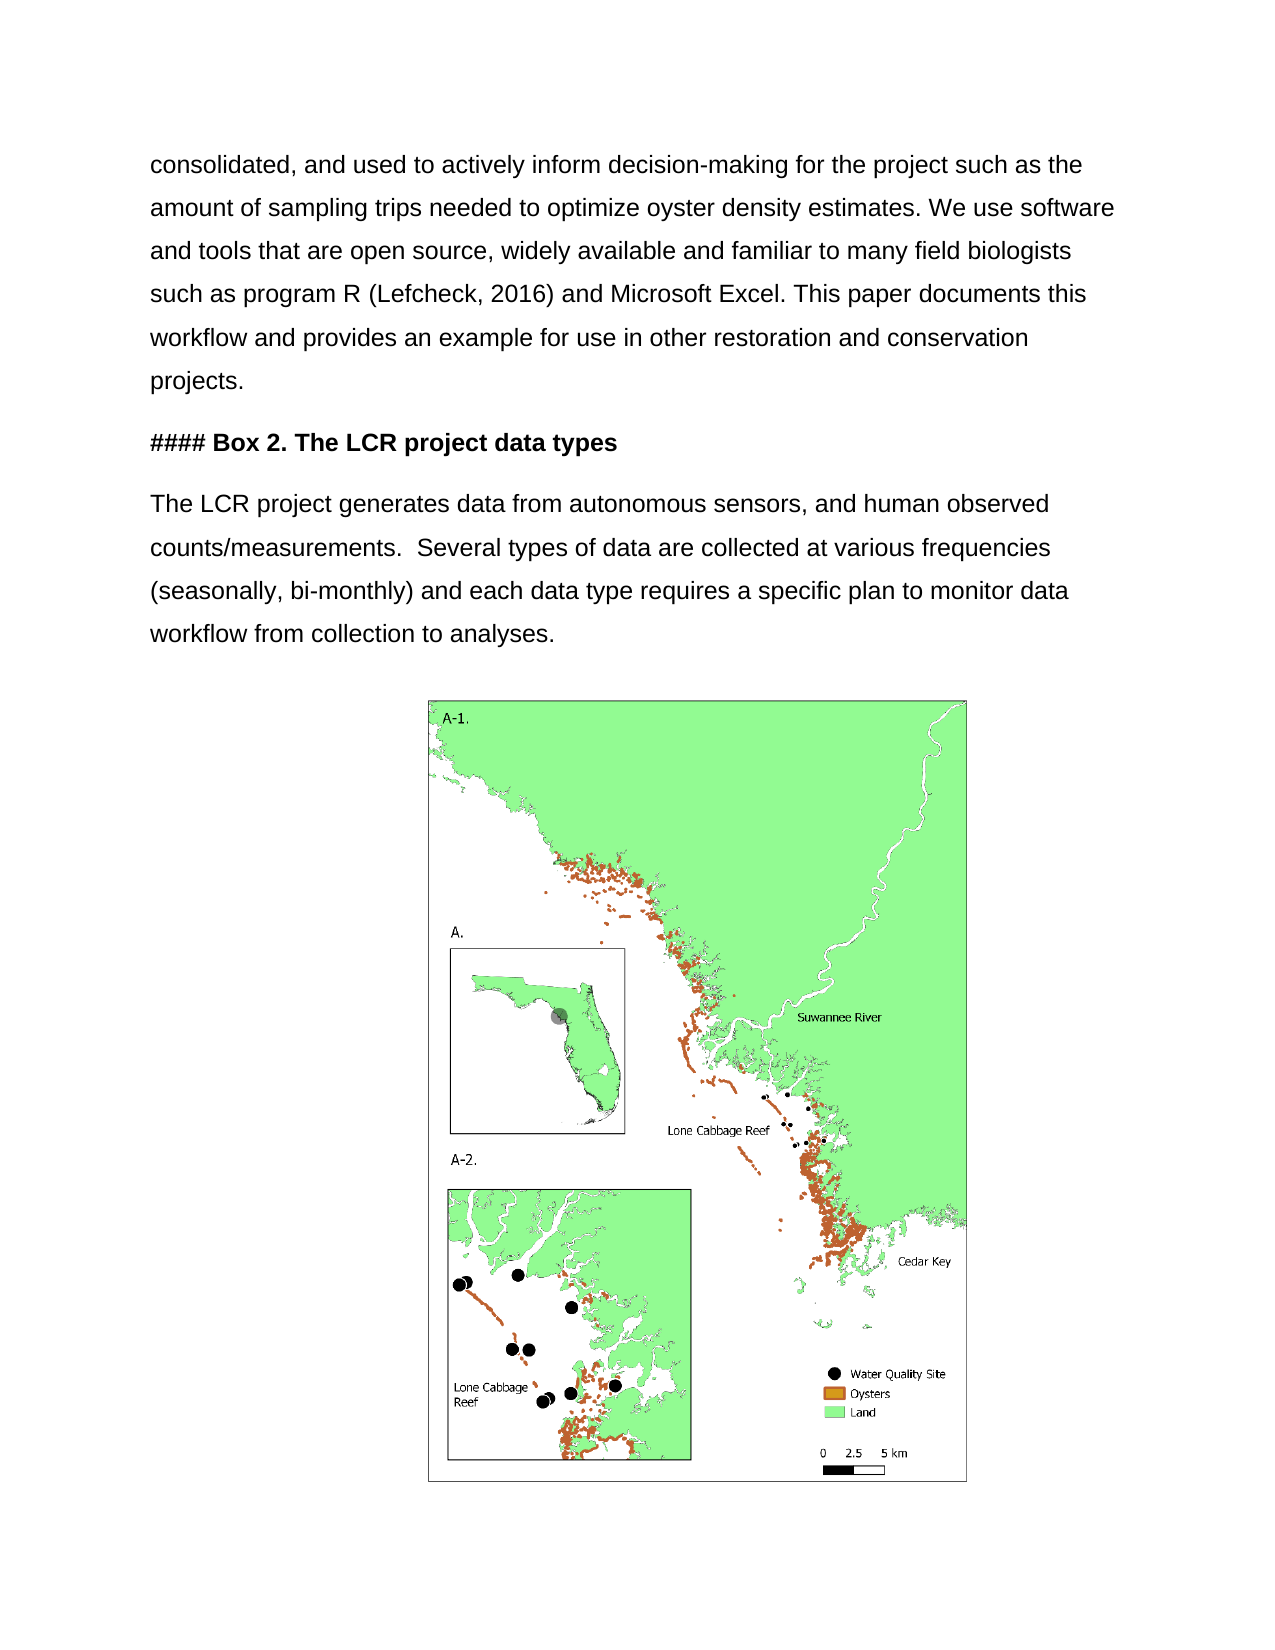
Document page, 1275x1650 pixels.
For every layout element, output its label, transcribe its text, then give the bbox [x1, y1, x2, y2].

text The LCR project generates data from autonomous sensors, and human observed counts/measurements. Several types of data are collected at various frequencies (seasonally, bi-monthly) and each data type requires a specific plan to monitor data workflow from collection to analyses. [150, 489, 1125, 647]
picture [397, 672, 992, 1514]
text #### Box 2. The LCR project data types [150, 427, 1125, 456]
